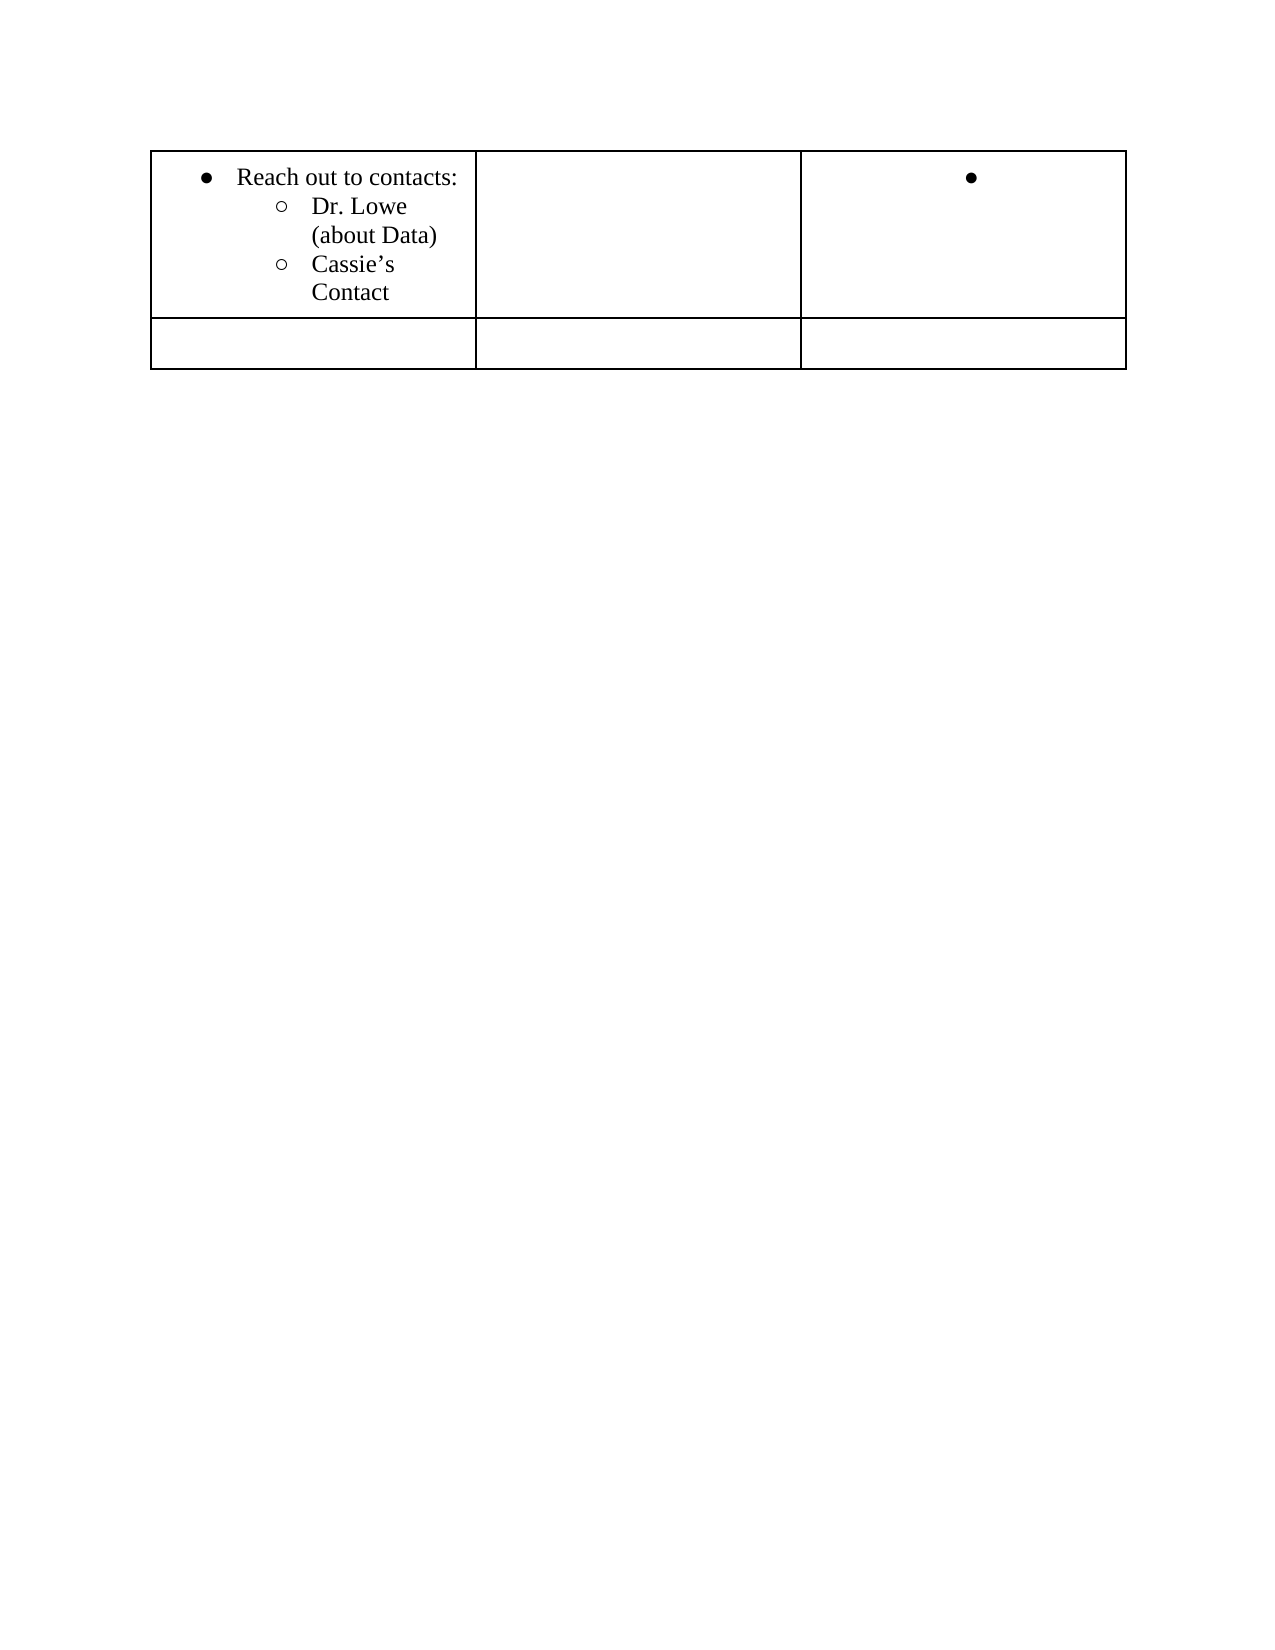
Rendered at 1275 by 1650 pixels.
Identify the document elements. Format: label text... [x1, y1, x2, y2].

table_cell [802, 152, 1125, 317]
table_cell [152, 319, 475, 368]
table_cell [477, 319, 800, 368]
table_cell [802, 319, 1125, 368]
table_cell Reach out to contacts: Dr. Lowe (about Data) Cassie’s Contact [152, 152, 475, 317]
